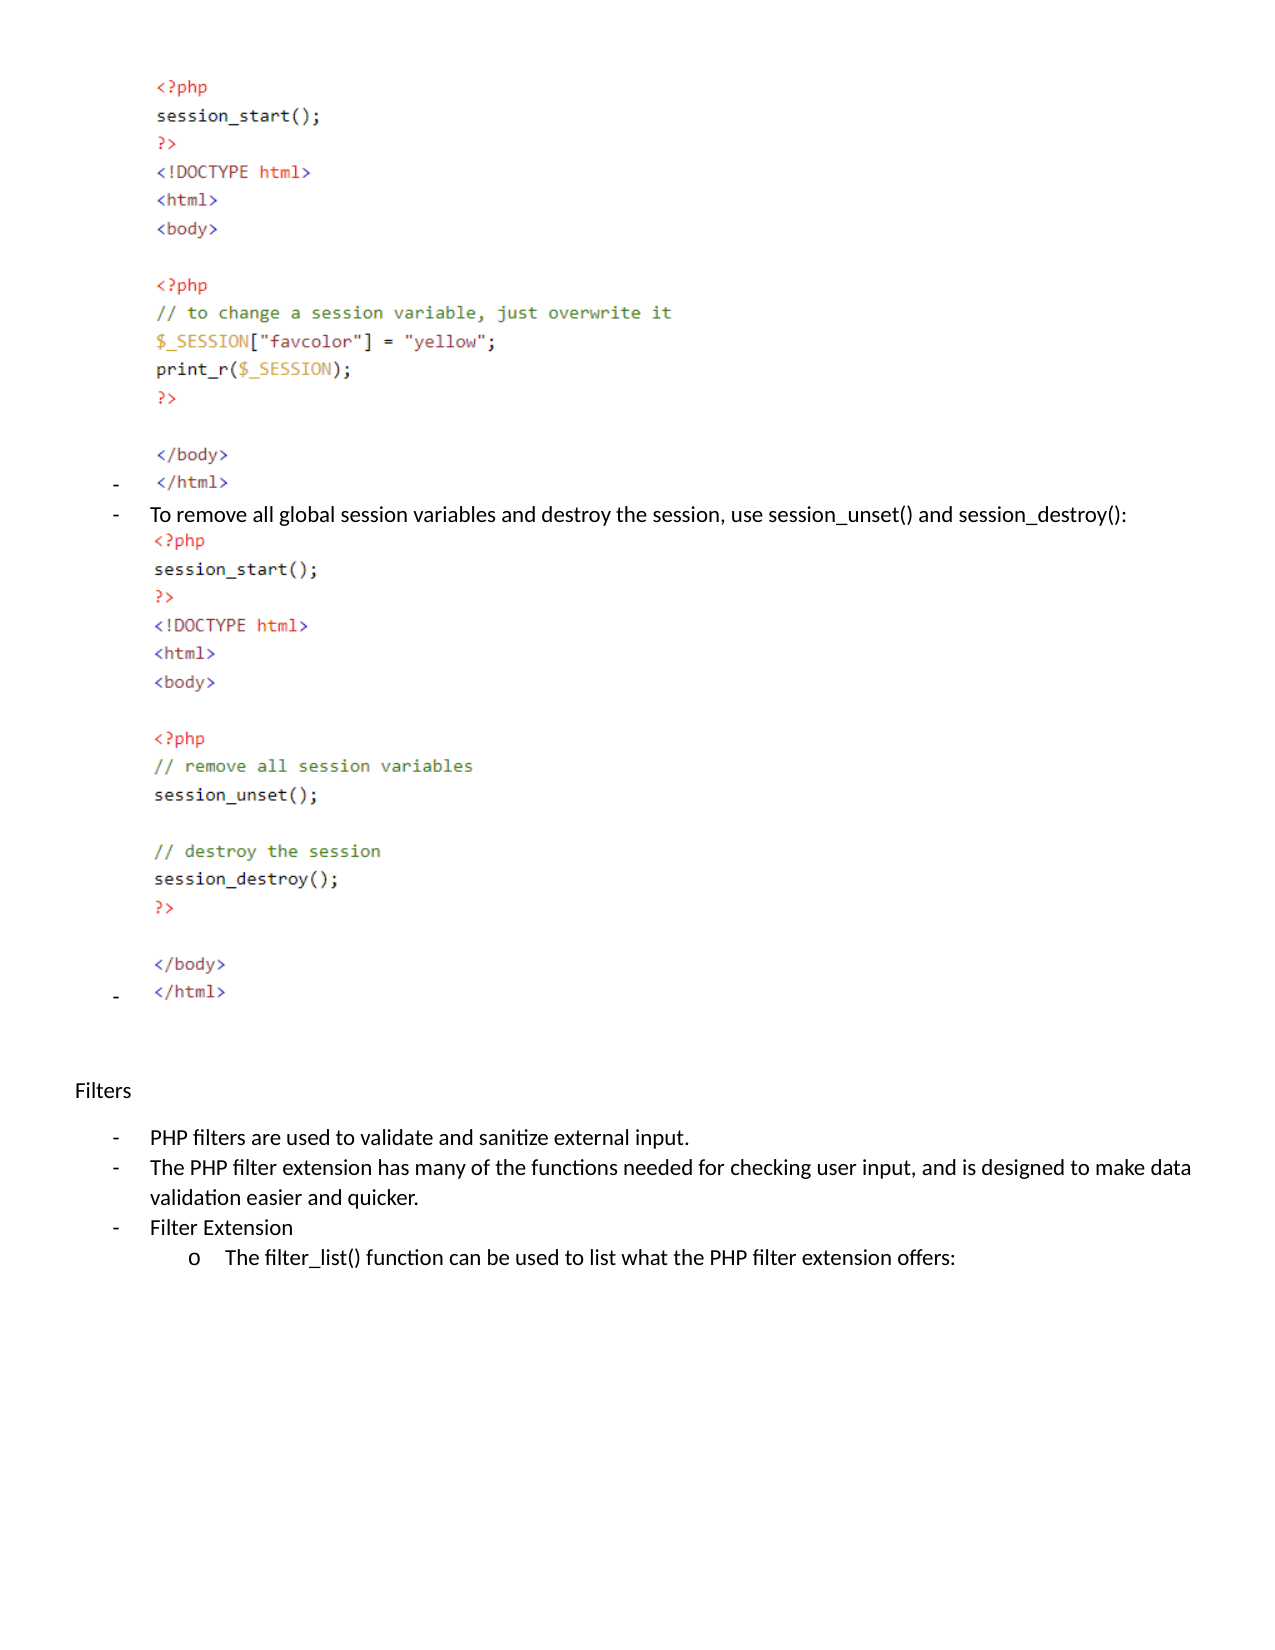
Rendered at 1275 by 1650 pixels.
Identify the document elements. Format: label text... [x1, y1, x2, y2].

list The filter_list() function can be used to list what the PHP filter extension offers: [187, 1243, 1200, 1273]
list PHP filters are used to validate and sanitize external input. [112, 1123, 1200, 1151]
list Filter Extension [112, 1213, 1200, 1241]
picture [150, 530, 479, 1005]
list To remove all global session variables and destroy the session, use session_unset() and session_destroy(): [112, 500, 1200, 528]
text Filters [75, 1076, 1200, 1104]
picture [150, 75, 678, 493]
list The PHP filter extension has many of the functions needed for checking user input, and is designed to make data validation easier and quicker. [112, 1153, 1200, 1211]
